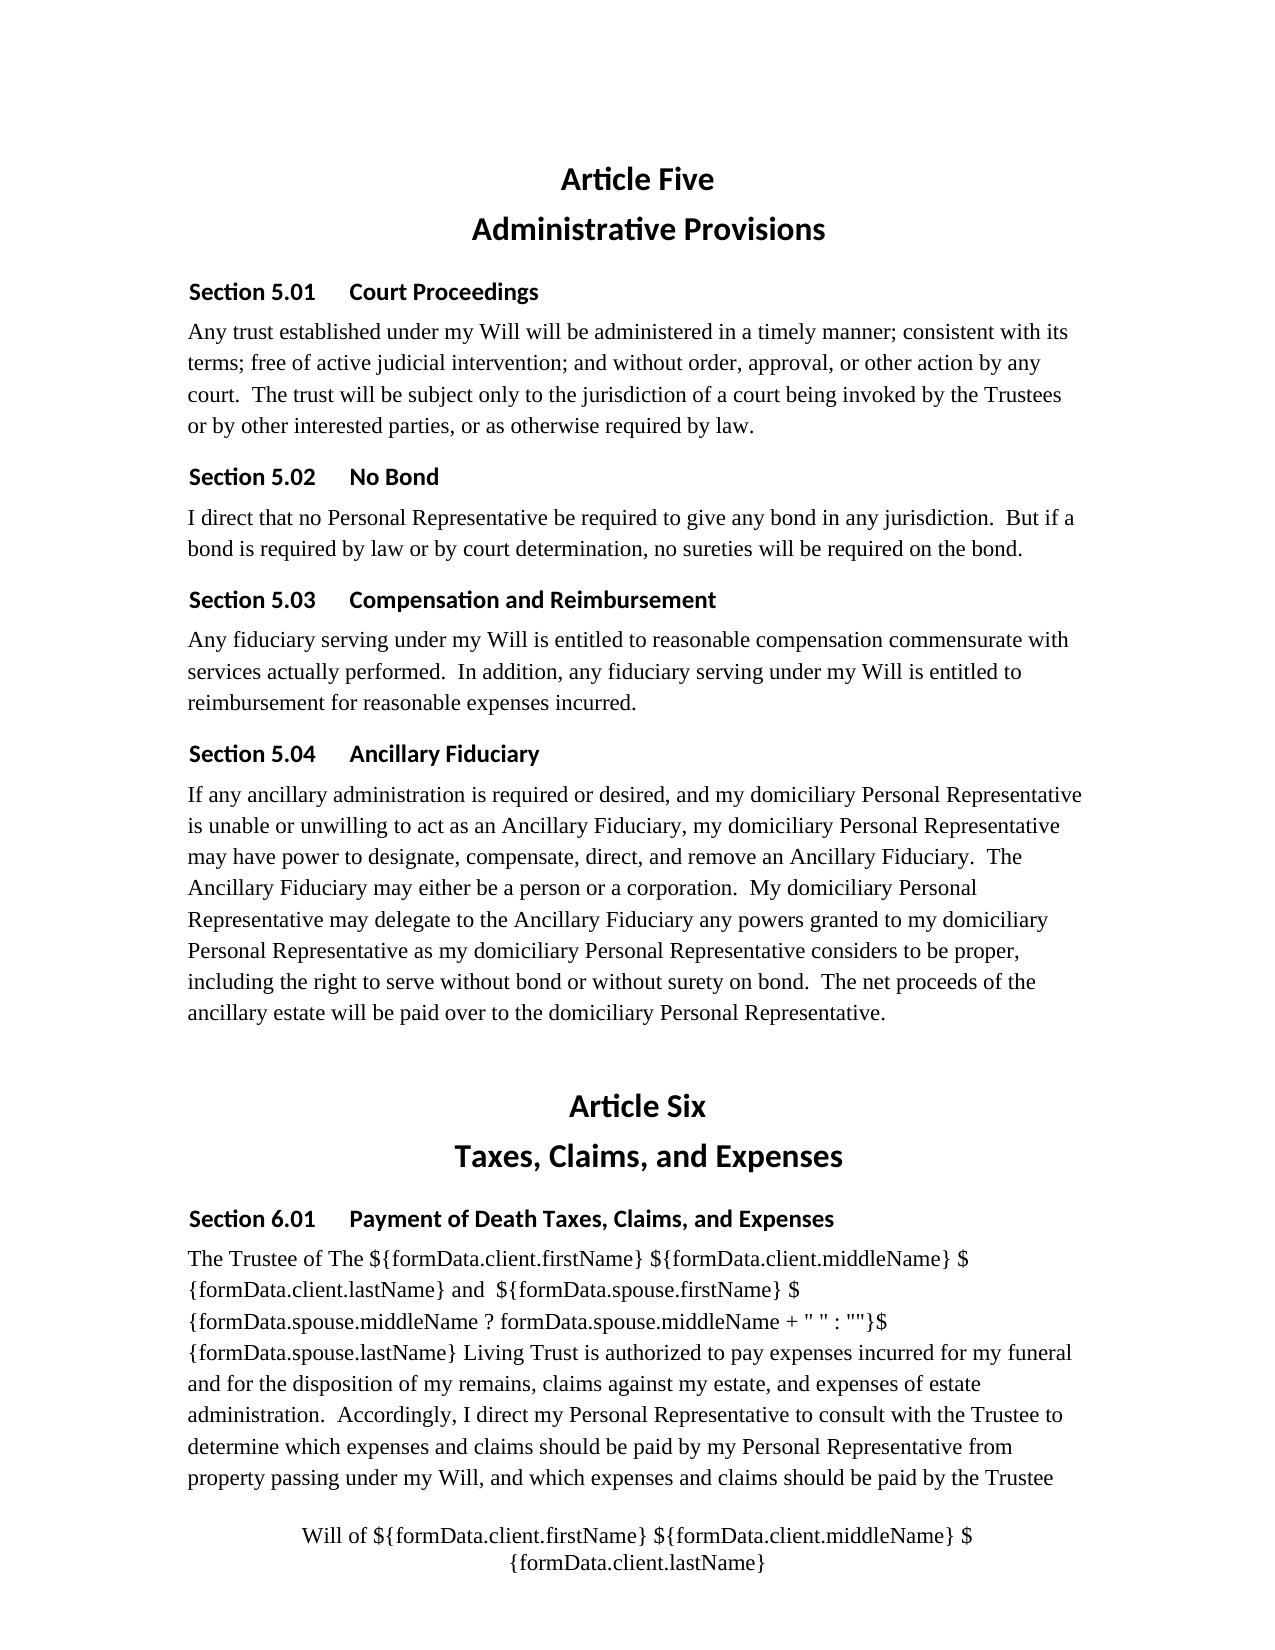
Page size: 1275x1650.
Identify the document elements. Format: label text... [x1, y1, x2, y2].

subtitle Section 5.03 Compensation and Reimbursement [189, 583, 1087, 614]
text Any trust established under my Will will be administered in a timely manner; consistent with its terms; free of active judicial intervention; and without order, approval, or other action by any court. The trust will be subject only to the jurisdiction of a court being invoked by the Trustees or by other interested parties, or as otherwise required by law. [187, 314, 1087, 439]
text Any fiduciary serving under my Will is entitled to reasonable compensation commensurate with services actually performed. In addition, any fiduciary serving under my Will is entitled to reimbursement for reasonable expenses incurred. [187, 623, 1087, 717]
subtitle Section 5.02 No Bond [189, 460, 1087, 492]
subtitle Article Six Taxes, Claims, and Expenses [187, 1077, 1087, 1177]
subtitle Section 5.01 Court Proceedings [189, 275, 1087, 306]
text I direct that no Personal Representative be required to give any bond in any jurisdiction. But if a bond is required by law or by court determination, no sureties will be required on the bond. [187, 500, 1087, 562]
text If any ancillary administration is required or desired, and my domiciliary Personal Representative is unable or unwilling to act as an Ancillary Fiduciary, my domiciliary Personal Representative may have power to designate, compensate, direct, and remove an Ancillary Fiduciary. The Ancillary Fiduciary may either be a person or a corporation. My domiciliary Personal Representative may delegate to the Ancillary Fiduciary any powers granted to my domiciliary Personal Representative as my domiciliary Personal Representative considers to be proper, including the right to serve without bond or without surety on bond. The net proceeds of the ancillary estate will be paid over to the domiciliary Personal Representative. [187, 777, 1087, 1027]
subtitle Article Five Administrative Provisions [187, 150, 1087, 250]
subtitle Section 5.04 Ancillary Fiduciary [189, 737, 1087, 769]
subtitle Section 6.01 Payment of Death Taxes, Claims, and Expenses [189, 1202, 1087, 1233]
